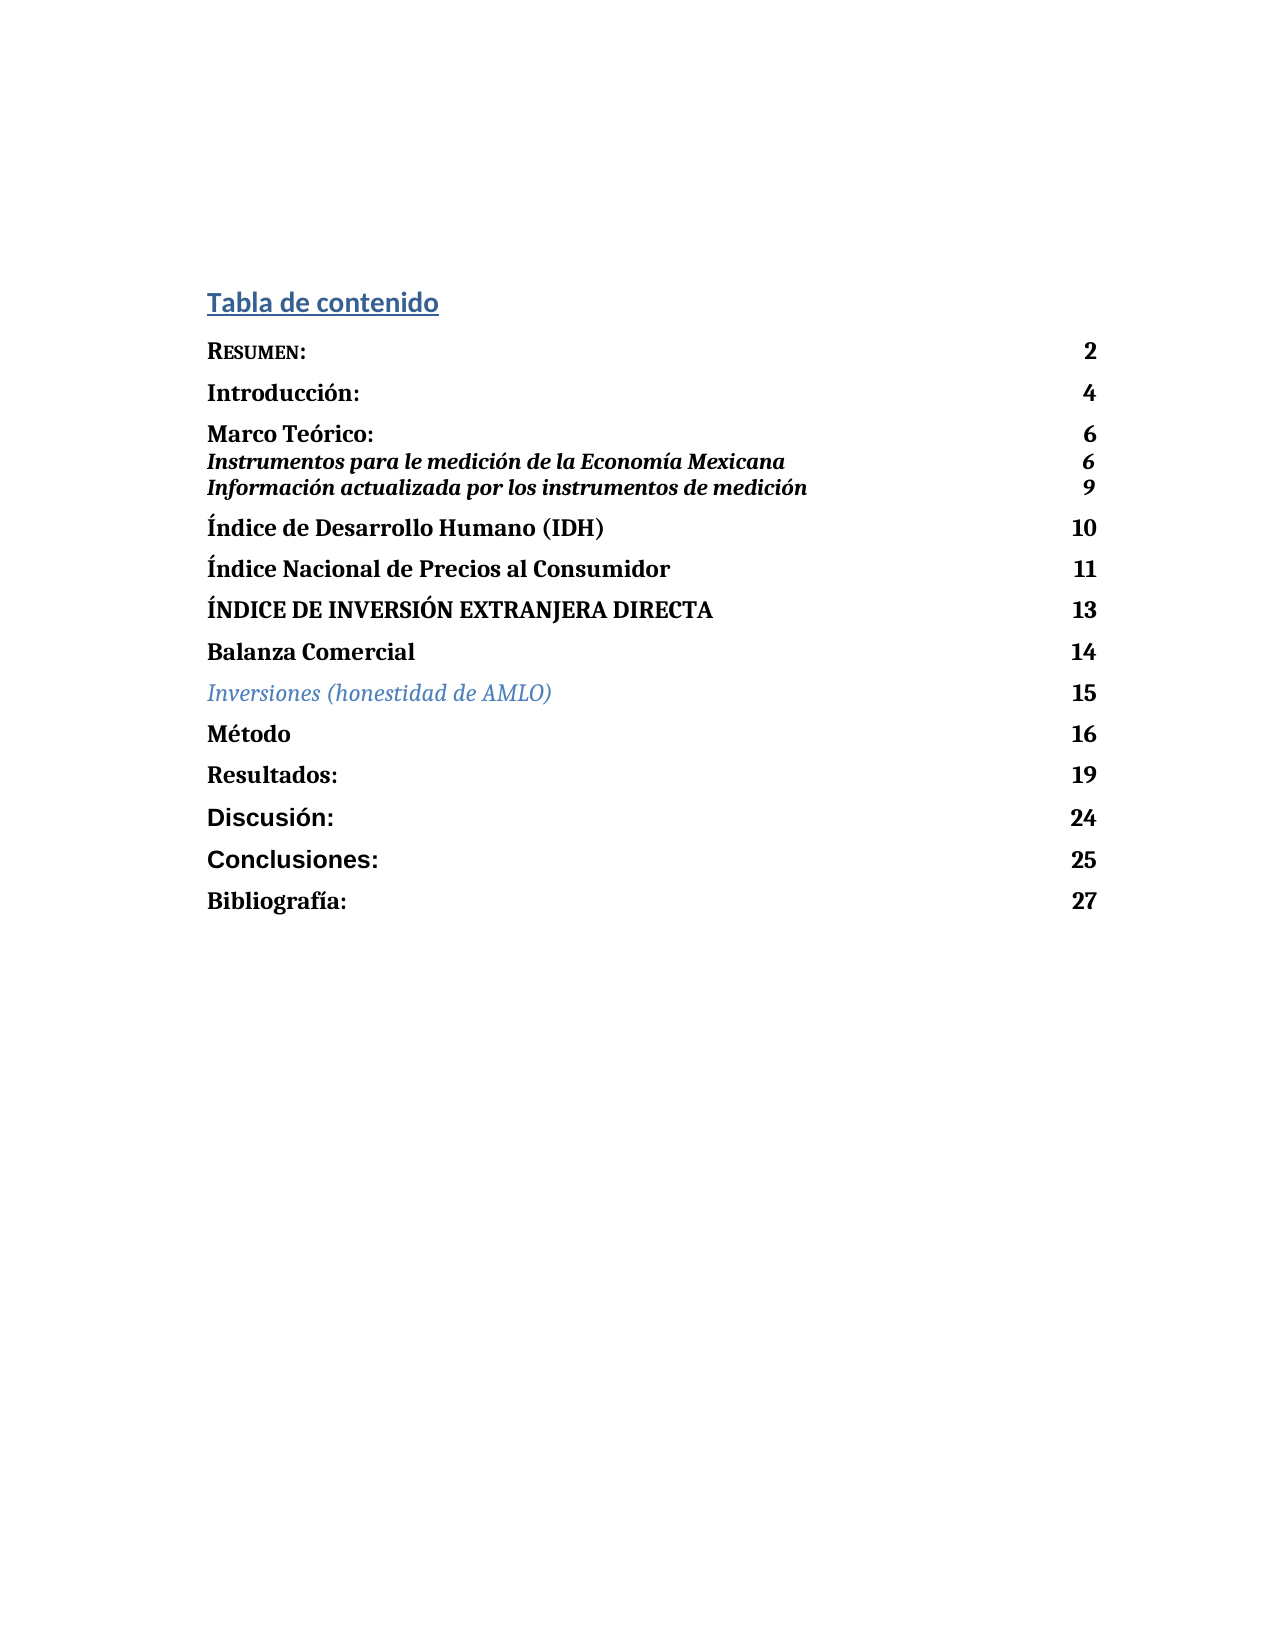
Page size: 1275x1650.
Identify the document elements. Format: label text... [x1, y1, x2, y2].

text Tabla de contenido [207, 284, 1098, 319]
